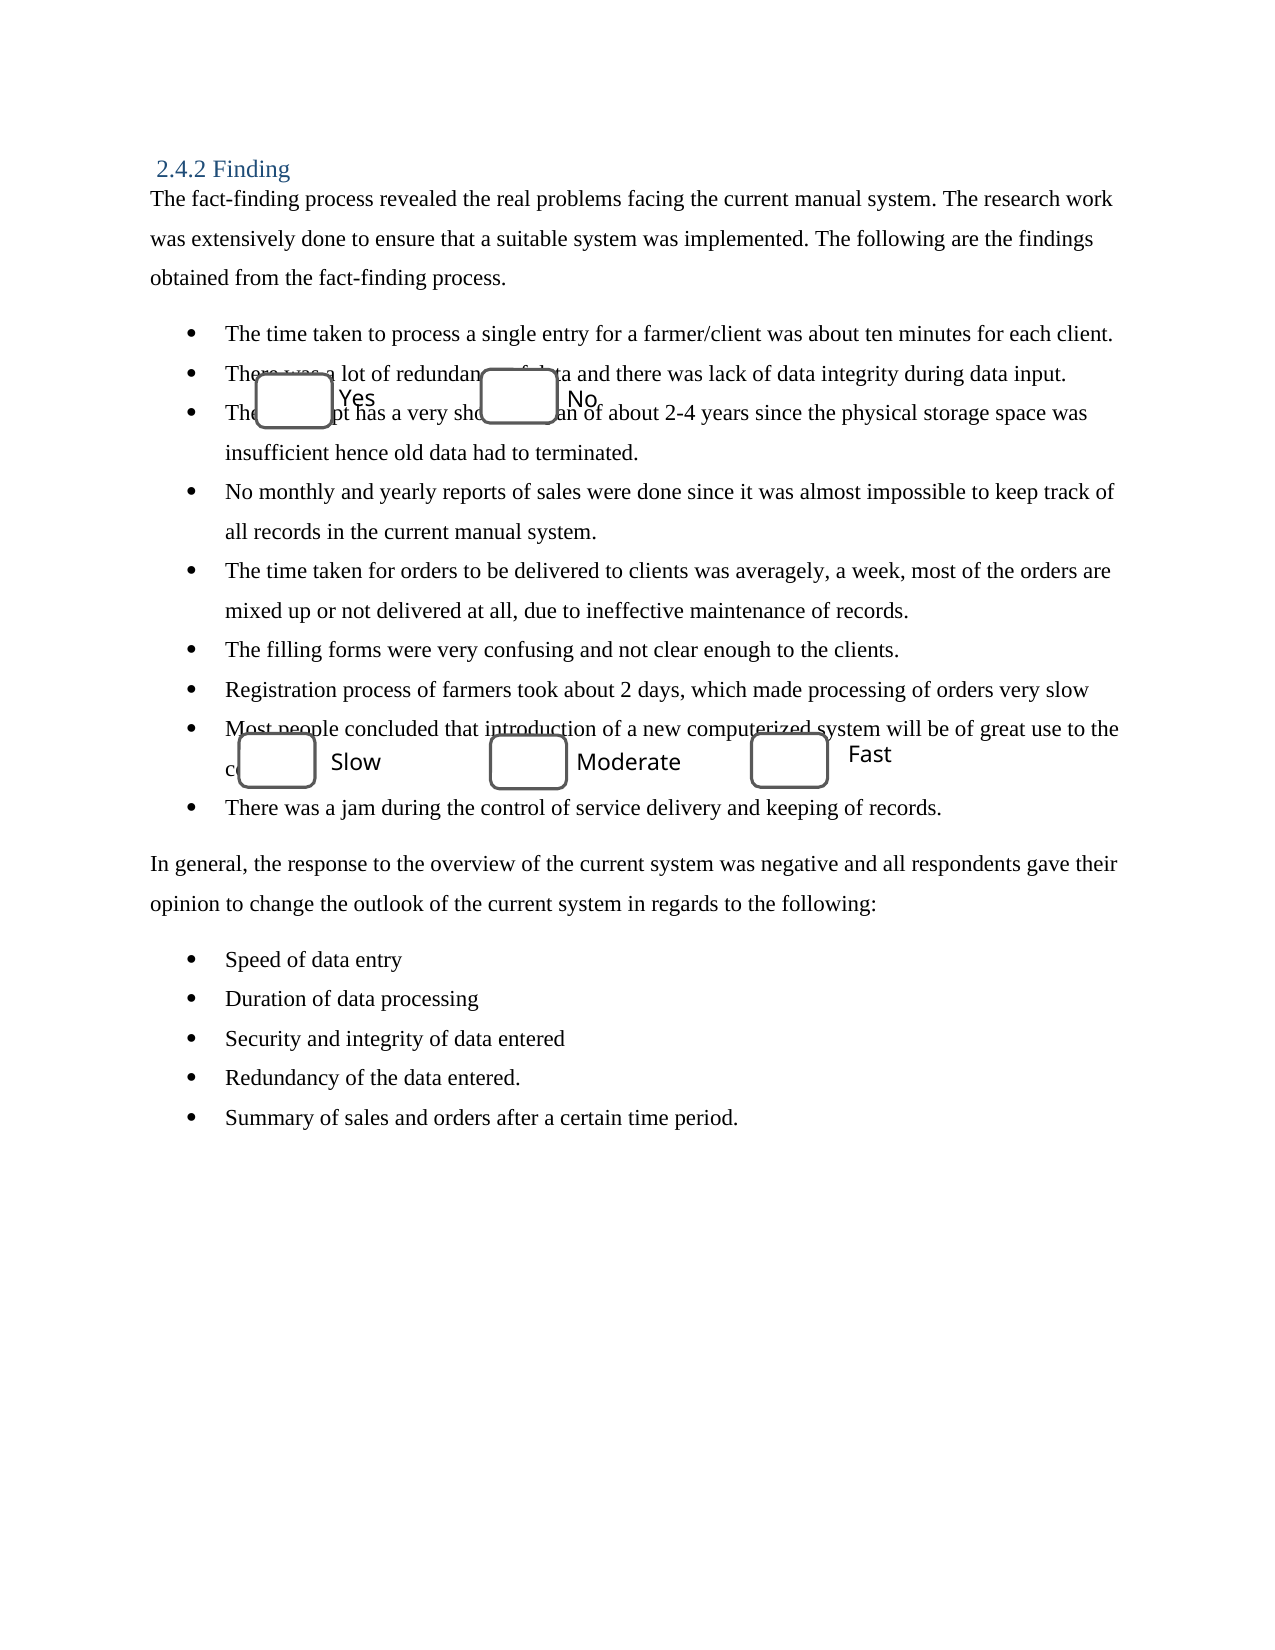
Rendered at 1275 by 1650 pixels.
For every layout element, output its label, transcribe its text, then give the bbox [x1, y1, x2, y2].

list Redundancy of the data entered. [187, 1064, 1125, 1091]
list Registration process of farmers took about 2 days, which made processing of orders very slow [187, 676, 1125, 702]
list Most people concluded that introduction of a new computerized system will be of great use to the company. [187, 715, 1125, 781]
list No monthly and yearly reports of sales were done since it was almost impossible to keep track of all records in the current manual system. [187, 478, 1125, 544]
subtitle 2.4.2 Finding [150, 154, 1125, 183]
list The time taken for orders to be delivered to clients was averagely, a week, most of the orders are mixed up or not delivered at all, due to ineffective maintenance of records. [187, 557, 1125, 623]
list There was a lot of redundancy of data and there was lack of data integrity during data input. [187, 360, 1125, 386]
list The filling forms were very confusing and not clear enough to the clients. [187, 636, 1125, 662]
list The time taken to process a single entry for a farmer/client was about ten minutes for each client. [187, 320, 1125, 347]
text In general, the response to the overview of the current system was negative and all respondents gave their opinion to change the outlook of the current system in regards to the following: [150, 850, 1125, 916]
list Duration of data processing [187, 985, 1125, 1012]
list Summary of sales and orders after a certain time period. [187, 1104, 1125, 1130]
list There was a jam during the control of service delivery and keeping of records. [187, 794, 1125, 820]
list Security and integrity of data entered [187, 1025, 1125, 1051]
list The data kept has a very short lifespan of about 2-4 years since the physical storage space was insufficient hence old data had to terminated. [187, 399, 1125, 465]
list Speed of data entry [187, 946, 1125, 972]
text The fact-finding process revealed the real problems facing the current manual system. The research work was extensively done to ensure that a suitable system was implemented. The following are the findings obtained from the fact-finding process. [150, 185, 1125, 291]
